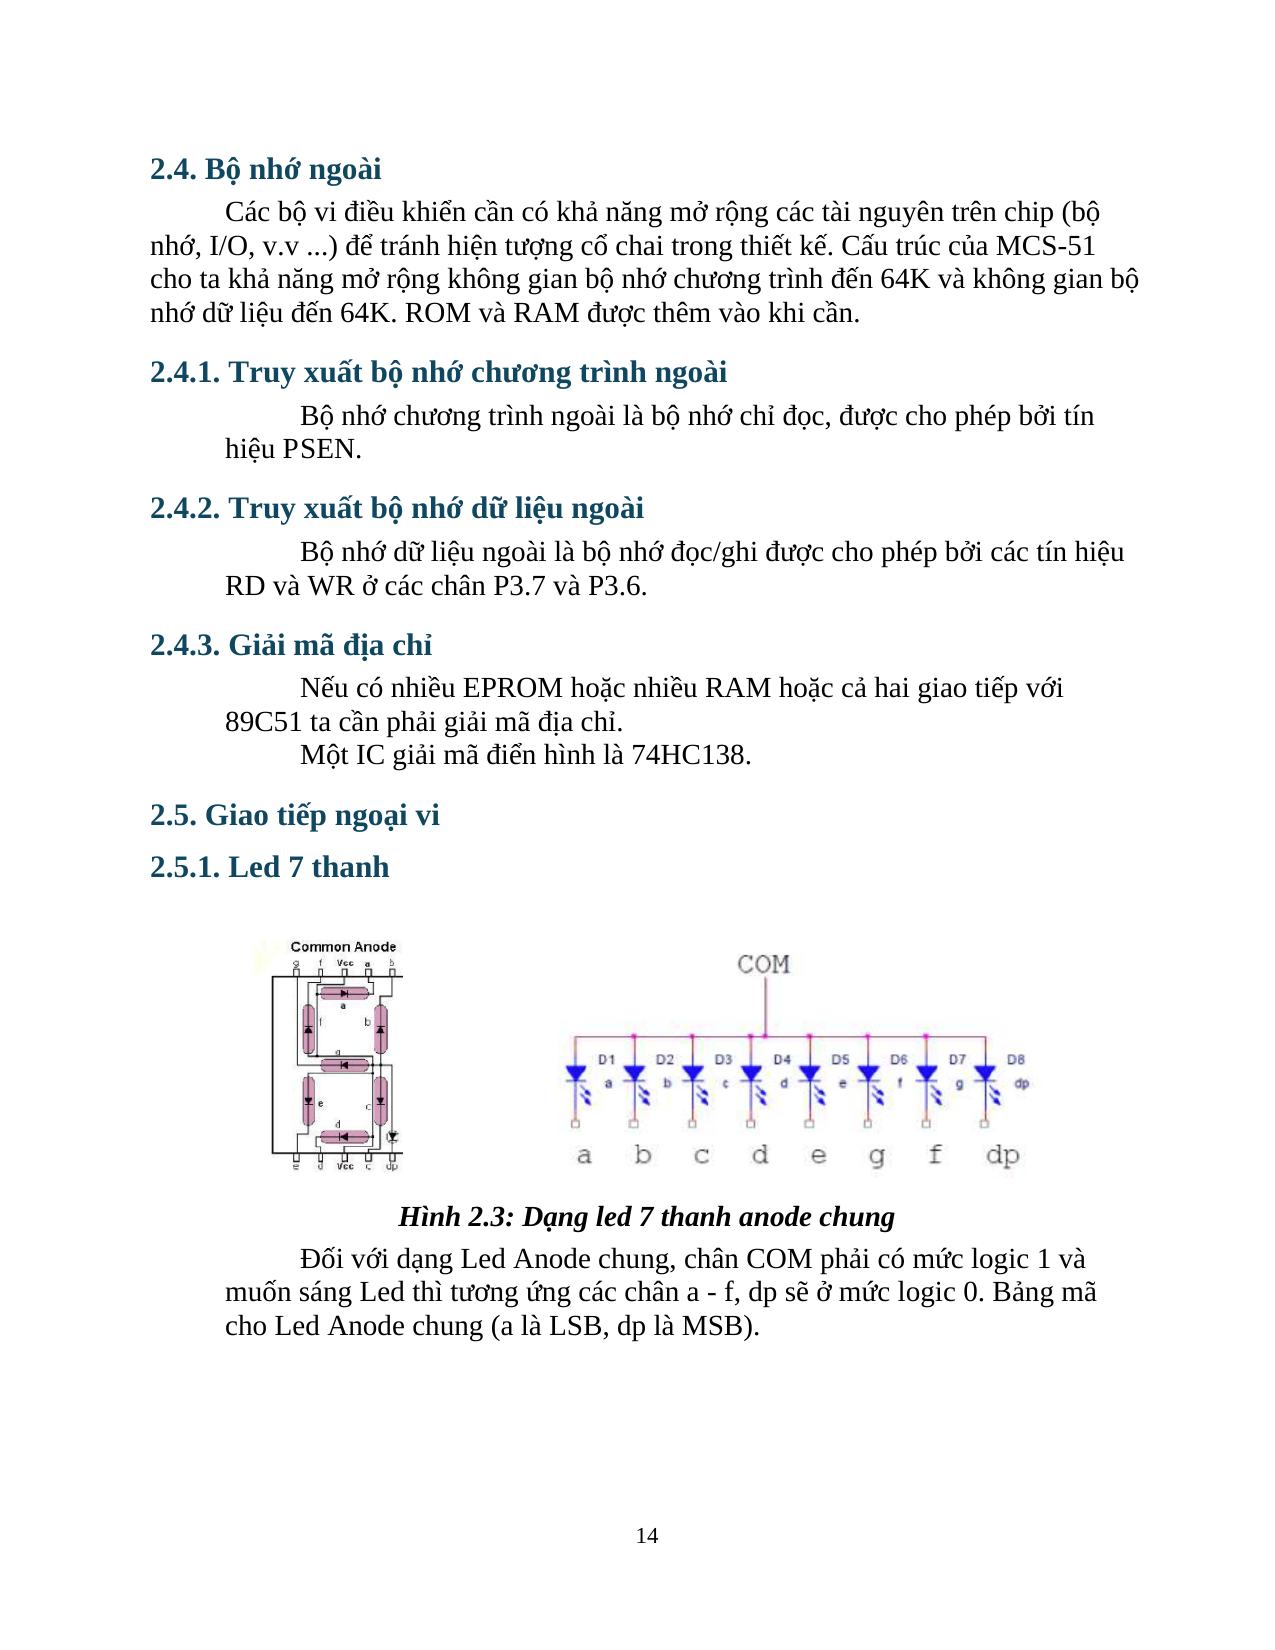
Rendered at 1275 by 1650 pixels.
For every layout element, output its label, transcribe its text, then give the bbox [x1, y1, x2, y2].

text Đối với dạng Led Anode chung, chân COM phải có mức logic 1 và muốn sáng Led thì tương ứng các chân a - f, dp sẽ ở mức logic 0. Bảng mã cho Led Anode chung (a là LSB, dp là MSB). [225, 1241, 1144, 1342]
subtitle 2.4.2. Truy xuất bộ nhớ dữ liệu ngoài [150, 490, 1144, 526]
subtitle 2.5.1. Led 7 thanh [150, 849, 1144, 884]
text Một IC giải mã điển hình là 74HC138. [225, 737, 1144, 771]
subtitle 2.4.1. Truy xuất bộ nhớ chương trình ngoài [150, 353, 1144, 389]
subtitle Hình 2.3: Dạng led 7 thanh anode chung [150, 1199, 1144, 1233]
text Bộ nhớ chương trình ngoài là bộ nhớ chỉ đọc, được cho phép bởi tín hiệu P SEN. [225, 398, 1144, 465]
subtitle 2.5. Giao tiếp ngoại vi [150, 796, 1144, 832]
text Các bộ vi điều khiển cần có khả năng mở rộng các tài nguyên trên chip (bộ nhớ, I/O, v.v ...) để tránh hiện tượng cổ chai trong thiết kế. Cấu trúc của MCS-51 cho ta khả năng mở rộng không gian bộ nhớ chương trình đến 64K và không gian bộ nhớ dữ liệu đến 64K. ROM và RAM được thêm vào khi cần. [150, 194, 1144, 328]
text Nếu có nhiều EPROM hoặc nhiều RAM hoặc cả hai giao tiếp với 89C51 ta cần phải giải mã địa chỉ. [225, 670, 1144, 737]
picture [251, 926, 1043, 1183]
subtitle 2.4. Bộ nhớ ngoài [150, 150, 1144, 186]
text Bộ nhớ dữ liệu ngoài là bộ nhớ đọc/ghi được cho phép bởi các tín hiệu RD và WR ở các chân P3.7 và P3.6. [225, 534, 1144, 601]
subtitle 2.4.3. Giải mã địa chỉ [150, 626, 1144, 662]
